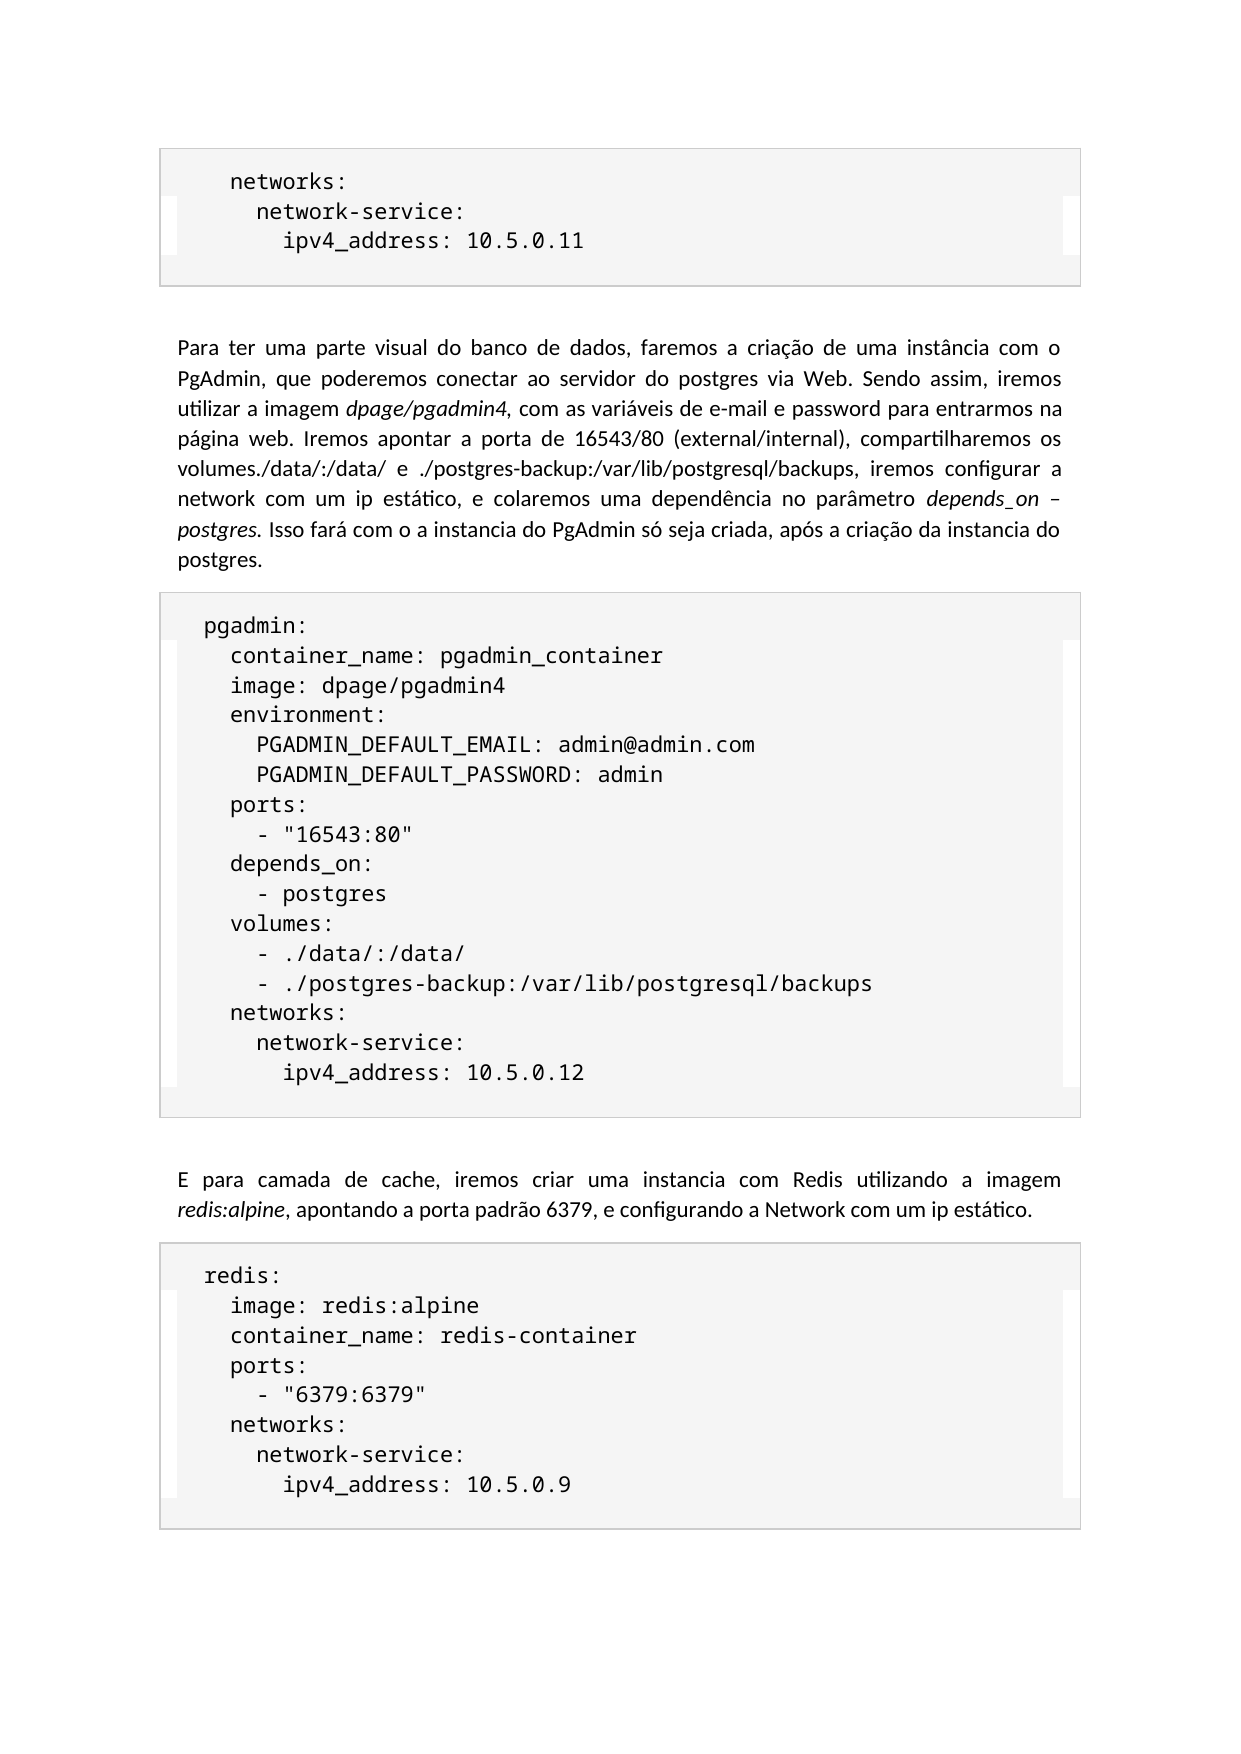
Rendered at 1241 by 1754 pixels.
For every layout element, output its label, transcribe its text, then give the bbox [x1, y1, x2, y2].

text network-service: [177, 1439, 1063, 1469]
text networks: [177, 997, 1063, 1027]
text PGADMIN_DEFAULT_EMAIL: admin@admin.com [177, 729, 1063, 759]
text networks: [161, 149, 1080, 196]
text E para camada de cache, iremos criar uma instancia com Redis utilizando a imagem redis:alpine, apontando a porta padrão 6379, e configurando a Network com um ip estático. [177, 1165, 1063, 1223]
text Para ter uma parte visual do banco de dados, faremos a criação de uma instância com o PgAdmin, que poderemos conectar ao servidor do postgres via Web. Sendo assim, iremos utilizar a imagem dpage/pgadmin4, com as variáveis de e-mail e password para entrarmos na página web. Iremos apontar a porta de 16543/80 (external/internal), compartilharemos os volumes./data/:/data/ e ./postgres-backup:/var/lib/postgresql/backups, iremos configurar a network com um ip estático, e colaremos uma dependência no parâmetro depends_on – postgres. Isso fará com o a instancia do PgAdmin só seja criada, após a criação da instancia do postgres. [177, 333, 1063, 573]
text - postgres [177, 878, 1063, 908]
text PGADMIN_DEFAULT_PASSWORD: admin [177, 759, 1063, 789]
text networks: [177, 1409, 1063, 1439]
text image: dpage/pgadmin4 [177, 669, 1063, 699]
text depends_on: [177, 848, 1063, 878]
text network-service: [177, 196, 1063, 225]
text - "6379:6379" [177, 1379, 1063, 1409]
text environment: [177, 699, 1063, 729]
text pgadmin: [161, 593, 1080, 640]
text - ./data/:/data/ [177, 938, 1063, 967]
text volumes: [177, 908, 1063, 938]
text image: redis:alpine [177, 1290, 1063, 1320]
text ports: [177, 1349, 1063, 1379]
text network-service: [177, 1027, 1063, 1057]
text - ./postgres-backup:/var/lib/postgresql/backups [177, 967, 1063, 997]
text container_name: redis-container [177, 1320, 1063, 1349]
text - "16543:80" [177, 818, 1063, 848]
text container_name: pgadmin_container [177, 640, 1063, 669]
text ports: [177, 789, 1063, 818]
text redis: [161, 1244, 1080, 1290]
